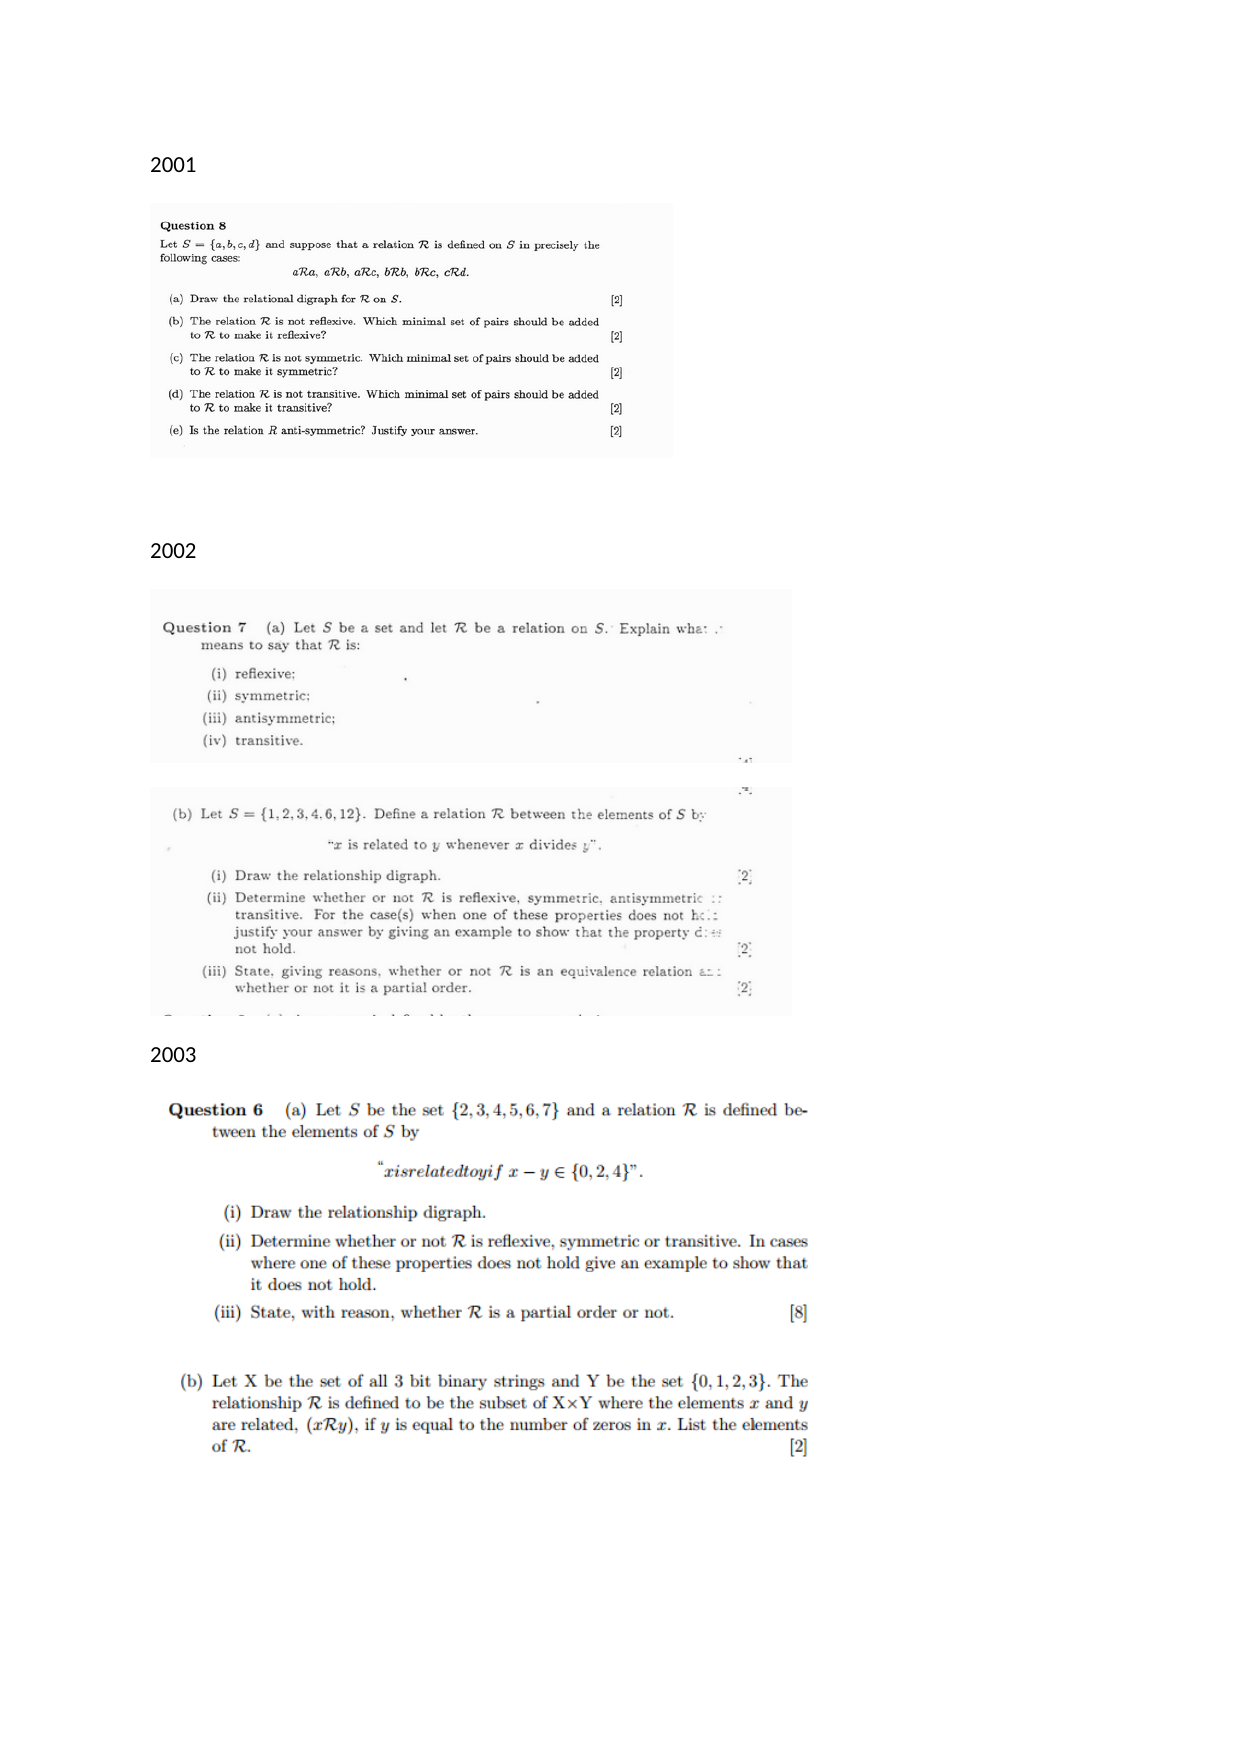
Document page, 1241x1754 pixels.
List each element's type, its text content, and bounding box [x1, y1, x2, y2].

text 2001 [150, 150, 1090, 178]
picture [150, 1355, 837, 1474]
picture [150, 589, 793, 763]
text 2002 [150, 536, 1090, 564]
picture [150, 787, 793, 1016]
picture [150, 1093, 837, 1331]
picture [150, 203, 674, 458]
text 2003 [150, 1040, 1090, 1068]
